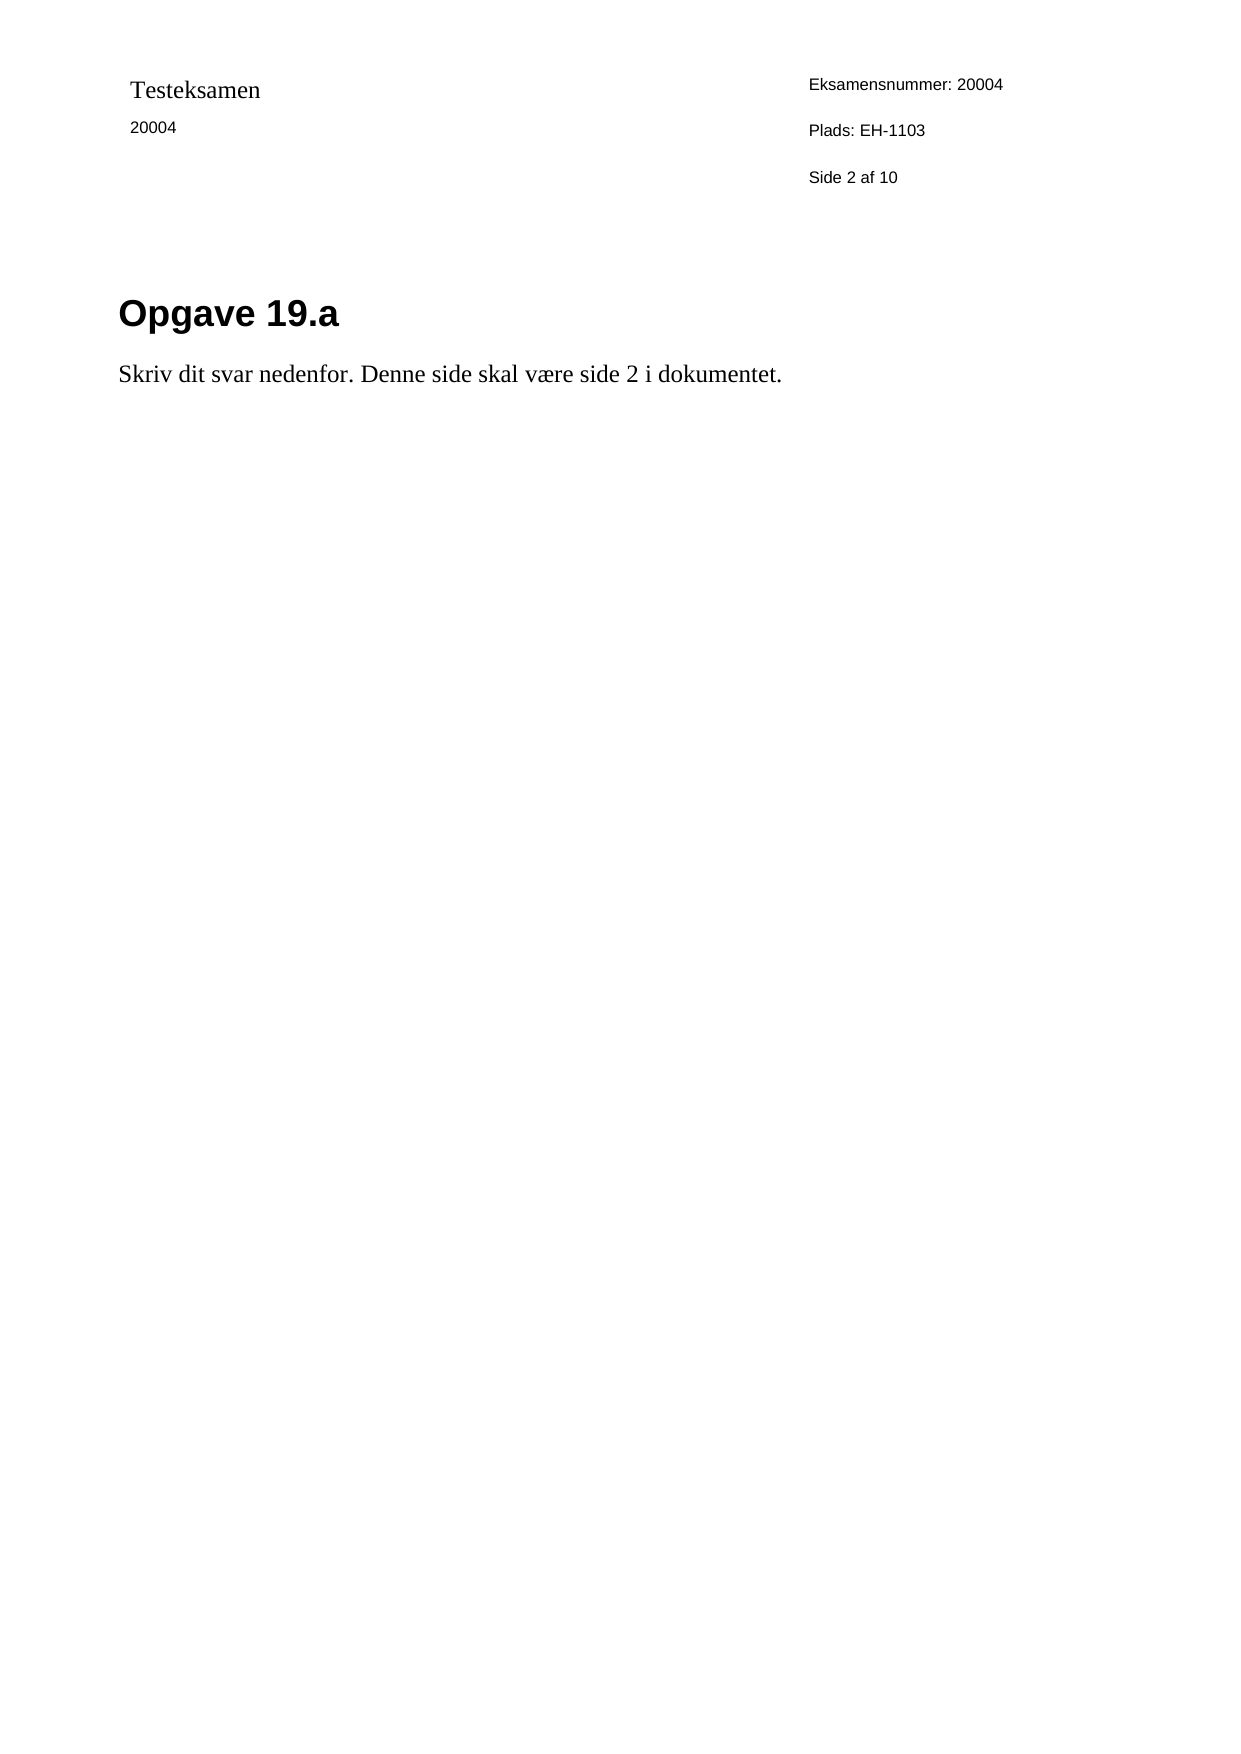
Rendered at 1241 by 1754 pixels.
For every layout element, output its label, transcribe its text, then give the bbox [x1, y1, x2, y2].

subtitle Opgave 19.a [118, 291, 1122, 334]
text Skriv dit svar nedenfor. Denne side skal være side 2 i dokumentet. [118, 359, 1122, 388]
